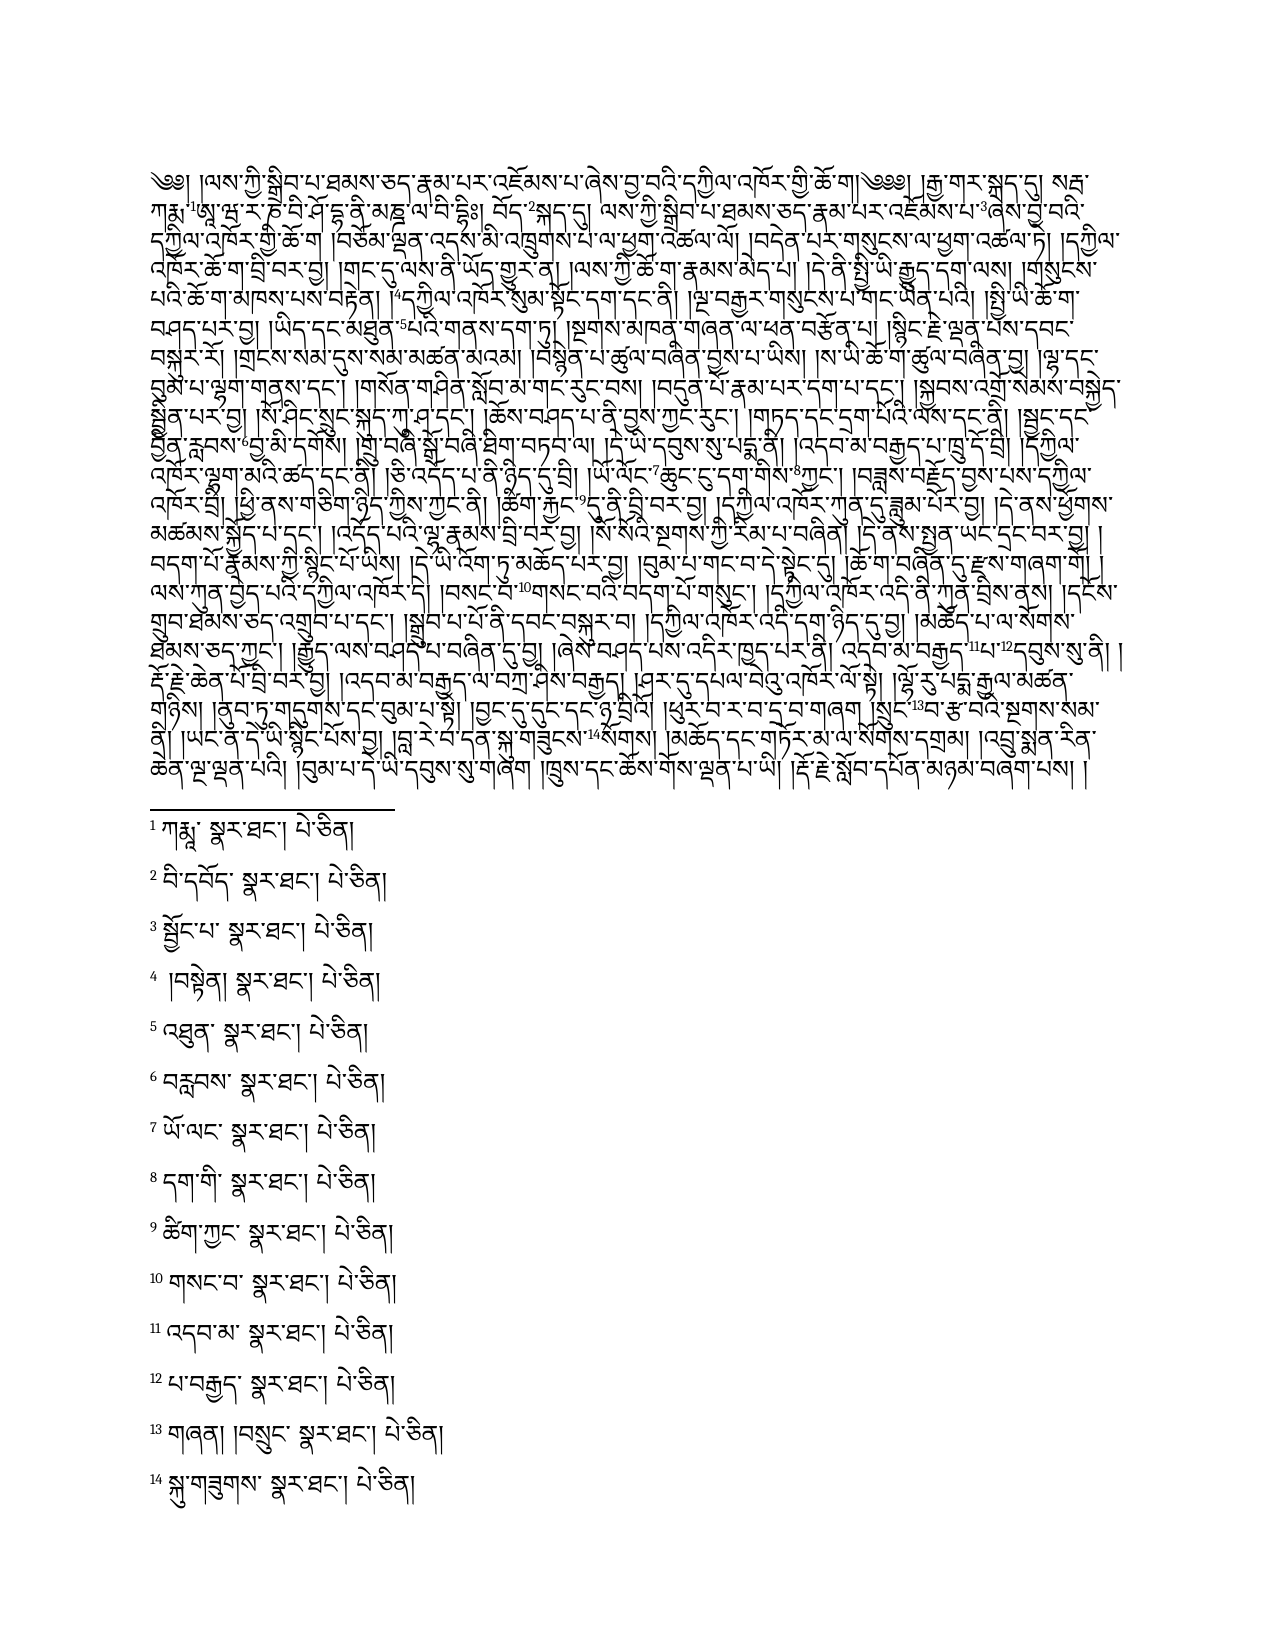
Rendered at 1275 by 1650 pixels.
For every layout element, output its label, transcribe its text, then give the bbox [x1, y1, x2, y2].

text ༄༅། །​ལས་ཀྱི་སྒྲིབ་པ་ཐམས་ཅད་རྣམ་པར་འཇོམས་པ་ཞེས་བྱ་བའི་དཀྱིལ་འཁོར་གྱི་ཆོ་ག།༄༅༅། །​རྒྱ་གར་སྐད་དུ། སརྦ་ཀརྨ་ཨཱ་ཝ་ར་ཎ་བི་ཤོ་དྷ་ནི་མཎྜ་ལ་བི་དྷིཿ། བོད་སྐད་དུ། ལས་ཀྱི་སྒྲིབ་པ་ཐམས་ཅད་རྣམ་པར་འཇོམས་པ་ཞེས་བྱ་བའི་དཀྱིལ་འཁོར་གྱི་ཆོ་ག །​བཅོམ་ལྡན་འདས་མི་འཁྲུགས་པ་ལ་ཕྱག་འཚལ་ལོ། །​བདེན་པར་གསུངས་ལ་ཕྱག་འཚལ་ཏེ། །​དཀྱིལ་འཁོར་ཆོ་ག་བྲི་བར་བྱ། །​གང་དུ་ལས་ནི་ཡོད་གྱུར་ན། །​ལས་ཀྱི་ཆོ་ག་རྣམས་མེད་པ། །​དེ་ནི་སྤྱི་ཡི་རྒྱུད་དག་ལས། །​གསུངས་པའི་ཆོ་ག་མཁས་པས་བརྟེན། །​དཀྱིལ་འཁོར་སུམ་སྟོང་དག་དང་ནི། །​ལྔ་བརྒྱར་གསུངས་པ་གང་ཡིན་པའི། །​སྤྱི་ཡི་ཆོ་ག་བཤད་པར་བྱ། །​ཡིད་དང་མཐུན་པའི་གནས་དག་ཏུ། །​སྔགས་མཁན་གཞན་ལ་ཕན་བརྩོན་པ། །​སྙིང་རྗེ་ལྡན་པས་དབང་བསྐུར་རོ། །​གྲངས་སམ་དུས་སམ་མཚན་མའམ། །​བསྙེན་པ་ཚུལ་བཞིན་བྱས་པ་ཡིས། །​ས་ཡི་ཆོ་ག་ཚུལ་བཞིན་བྱ། །​ལྷ་དང་བུམ་པ་ལྷག་གནས་དང་། །​གསོན་གཤིན་སློབ་མ་གང་རུང་བས། །​བདུན་པོ་རྣམ་པར་དག་པ་དང་། །​སྐྱབས་འགྲོ་སེམས་བསྐྱེད་སྦྱིན་པར་བྱ། །​སོ་ཤིང་སྲུང་སྐུད་ཀུ་ཤ་དང་། །​ཆོས་བཤད་པ་ནི་བྱས་ཀྱང་རུང་། །​གཏད་དང་དྲག་པོའི་ལས་དང་ནི། །​སྦྱང་དང་བྱིན་རླབས་བྱ་མི་དགོས། །​གྲུ་བཞི་སྒོ་བཞི་ཐིག་བཏབ་ལ། །​དེ་ཡི་དབུས་སུ་པདྨ་ནི། །​འདབ་མ་བརྒྱད་པ་ཁྲུ་དོ་བྲི། །​དཀྱིལ་འཁོར་ལྷག་མའི་ཚད་དང་ནི། །​ཅི་འདོད་པ་ནི་ཉིད་དུ་བྲི། །​ཡོ་ལོང་ཆུང་ངུ་དག་གིས་ཀྱང་། །​བཟླས་བརྗོད་བྱས་པས་དཀྱིལ་འཁོར་བྲི། །​ཕྱི་ནས་གཅིག་ཉིད་ཀྱིས་ཀྱང་ནི། །​ཚིག་རྐྱང་དུ་ནི་བྲི་བར་བྱ། །​དཀྱིལ་འཁོར་ཀུན་དུ་ཟླུམ་པོར་བྱ། །​དེ་ནས་ཕྱོགས་མཚམས་སྐྱོད་པ་དང་། །​འདོད་པའི་ལྷ་རྣམས་བྲི་བར་བྱ། །​སོ་སོའི་སྔགས་ཀྱི་རིམ་པ་བཞིན། །​དེ་ནས་སྤྱན་ཡང་དྲང་བར་བྱ། །​བདག་པོ་རྣམས་ཀྱི་སྙིང་པོ་ཡིས། །​དེ་ཡི་འོག་ཏུ་མཆོད་པར་བྱ། །​བུམ་པ་གང་བ་དེ་སྟེང་དུ། །​ཆོ་ག་བཞིན་དུ་རྫས་གཞག་གོ། །​ལས་ཀུན་བྱེད་པའི་དཀྱིལ་འཁོར་དེ། །​བསང་བ་གསང་བའི་བདག་པོ་གསུང་། །​དཀྱིལ་འཁོར་འདི་ནི་ཀུན་བྲིས་ནས། །​དངོས་གྲུབ་ཐམས་ཅད་འགྲུབ་པ་དང་། །​སྒྲུབ་པ་པོ་ནི་དབང་བསྐུར་བ། །​དཀྱིལ་འཁོར་འདི་དག་ཉིད་དུ་བྱ། །​མཆོད་པ་ལ་སོགས་ཐམས་ཅད་ཀྱང་། །​རྒྱུད་ལས་བཤད་པ་བཞིན་དུ་བྱ། །​ཞེས་བཤད་པས་འདིར་ཁྱད་པར་ནི། འདབ་མ་བརྒྱད་པ་དབུས་སུ་ནི། །​རྡོ་རྗེ་ཆེན་པོ་བྲི་བར་བྱ། །​འདབ་མ་བརྒྱད་ལ་བཀྲ་ཤིས་བརྒྱད། །​ཤར་དུ་དཔལ་བེའུ་འཁོར་ལོ་སྟེ། །​ལྷོ་རུ་པདྨ་རྒྱལ་མཚན་གཉིས། །​ནུབ་ཏུ་གདུགས་དང་བུམ་པ་སྟེ། །​བྱང་དུ་དུང་དང་ཉ་བྲིའོ། །​ཕུར་བ་ར་བ་དྲ་བ་གཞག །​སྲུང་བ་རྩ་བའི་སྔགས་སམ་ནི། །​ཡང་ན་དེ་ཡི་སྙིང་པོས་བྱ། །​བླ་རེ་བ་དན་སྐུ་གཟུངས་སོགས། །​མཆོད་དང་གཏོར་མ་ལ་སོགས་དགྲམ། །​འབྲུ་སྨན་རིན་ཆེན་ལྔ་ལྡན་པའི། །​བུམ་པ་དེ་ཡི་དབུས་སུ་གཞག །​ཁྲུས་དང་ཆོས་གོས་ལྡན་པ་ཡི། །​རྡོ་རྗེ་སློབ་དཔོན་མཉམ་བཞག་པས། །​བདག་དང་གནས་དང་རྣལ་འབྱོར་བསྲུང་། །​ཤཾ་གིས་ཐམས་ཅད་སྟོང་པ་ལས། །​བཾ་མམ་བྷྲཱུཾ་ལས་གཞལ་ཡས་ཁང་། །​དེ་ནང་པདྨ་ཟླ་དབུས་སུ། །​བཅོམ་ལྡན་མི་འཁྲུགས་བསྐྱེད་པ་ལས། །​པད་འདབ་བརྒྱད་ལ་ལྷ་མོ་བརྒྱད། །​པདྨ་ཅན་དང་འོད་ཅན་མ། །​མདངས་ལྡན་མ་དང་དྲི་མེད་མ། །​དཀར་དང་དམར་དང་སྔོ་དང་ལྗང་། །​དཔལ་བེའུ་པདྨ་གདུགས་དང་དུང་། །​དབང་པོ་གཤིན་རྗེ་ཆུ་བདག་དང་། །​གནོད་སྦྱིན་ཕྱོགས་སུ་བསྒོམ་པར་བྱ། །​འཇིགས་བྱེད་མ་དང་རྣལ་འབྱོར་མ། །​དཀར་ཤམ་མ་དང་ཡིད་གཞུངས་མ། །​དཀར་སྔོ་དམར་སྐྱ་ལྗང་བའི་མདོག །​འཁོར་ལོ་རྒྱལ་མཚན་བུམ་པ་ཉ། །​མེ་དང་སྲིན་པོ་རླུང་ལྷ་དང་། །​དབང་ལྡན་ངོས་སུ་རྣམ་པར་བསམ། །​ཀུན་ཀྱང་སེམས་དཔའི་སྐྱིལ་མོ་ཀྲུང་། །​ཟླ་བའི་རྒྱབ་བརྟེན་རིན་ཆེན་བརྒྱན། །​གཡོན་པ་ཐམས་ཅད་དཀུ་ལ་གཏད། །​བཀྲ་ཤིས་ལྷ་མོ་བརྒྱད་ཀྱི་སྔགས། །​ཨོཾ་མཾ་ག་ལ་ཤྲཱི་ཡཾ་ཛ་ད་མ་ཛ་སྭཱ་ཧཱ། ཨོཾ་མཾ་ག་ལ་པདྨ་སྭཱ་ཧཱ། ཨོཾ་མཾ་ག་ལ་ཚ་ཏྲཾ་སྭཱ་ཧཱ། ཨོཾ་མཾ་ག་ལ་ཤཾ་ཁ་སྭཱ་ཧཱ། ཨོཾ་མཾ་ག་ལ་ཙཀྲ་སྭཱ་ཧཱ། ཨོཾ་མཾ་ག་ལ་དྷྭ་ཛ་སྭཱ་ཧཱ། ཨོཾ་མཾ་ག་ལ་ཀ་ལ་ཤ་སྭཱ་ཧཱ། ཨོཾ་མཾ་ག་ལ་མཏྶྱ་སྭཱ་ཧཱ། སྤྱན་དྲང་བསྟིམ་དང་མཆོད་བསྟོད་བྱ། །​དེ་ཡི་སྙིང་གའི་ཟླ་བ་ལ། །​གསང་སྔགས་དམིགས་ཏེ་ཅི་ནུས་བཟླས། །​མཆོད་དང་བསྟོད་དང་གཏོར་མ་གཏང་། །​ཁྲུས་བྱས་བརྩམ་པའི་སློབ་མ་རྣམས། དཀྱིལ་འཁོར་དེ་ཡི་མདུན་ཉིད་དུ། །​བདུན་པོ་རྣམ་པར་དག་པ་དང་། །​སྐྱབས་འགྲོ་སེམས་བསྐྱེད་དེ་ལ་སྦྱིན། །​གཤིན་ལ་བརྡེག་དང་བྲབ་པ་དང་། །​འབྱོར་བ་ཡོད་ན་སྦྱིན་སྲེག་བྱ། །​དེ་ནས་བུམ་པའི་དབང་བསྐུར་སྦྱིན། །​འདི་ནི་སྦྱིན་པའི་རང་བཞིན་ཆུ། །​སེར་སྣའི་དྲི་མ་སྦྱོང་མཛད་ཅིང་། །​སྦྱིན་པ་དྲི་ཡི་ལེགས་བསྒོས་པས། །​ཁྲུས་ལེགས་མཛད་ལ་ཕྱག་འཚལ་ལོ། །​དེ་ལྟར་ཕ་རོལ་ཕྱིན་དྲུག་ལ། །​གསོན་པོ་བཀྲ་ཤིས་རྫས་བརྒྱད་བྲི། །​རཀྵ་ཞེས་པས་བསྲུང་བར་བྱ། །​ཨ་པ་ན་ཡས་བྱབ་པར་བྱ། །​མཆོད་རྟེན་རབ་གནས་ཚ་ཚ་གདབ། །​ངན་པ་བཟློག་ལ་ལས་འདི་བྱ། །​འདི་ནི་ཡིད་བཞིན་ནོར་བུ་ལྟར། །​སྤྱི་བོའི་གཙུག་ཏུ་བཀུར་བའི་འོས། །​ཆོས་བཀའ་རྒྱ་ཆེན་ཟབ་མོ་འདི། །​རྒྱལ་པོ་བཞིན་དུ་མཉེས་པར་དཀའ། །​མཉེས་པར་གྱུར་ན་དེ་བཞིན་དུ། །​ཡོན་ཏན་མཆོག་གི་ནོར་སྦྱིན་བྱེད། །​འདི་བྲིས་པ་ཡི་དགེ་བ་ཡིས། །​ངན་སོང་རྣམ་སྦྱང་ཐར་ལམ་སྒྲུབ། །​ཀུན་གྱིས་བཟང་པོ་མཐོང་བར་ཤོག །​སློབ་དཔོན་མར་མེ་མཛད་ཀྱིས་མཛད་པའི་དཀྱིལ་འཁོར་གྱི་ཆོ་ག་རྫོགས་སོ།། །​།པཎྜི་ཏ་དེ་ཉིད་དང་ལོ་ཙཱ་བ་རིན་ཆེན་བཟང་པོས་བསྒྱུར་བའོ། །​ [150, 169, 1125, 784]
